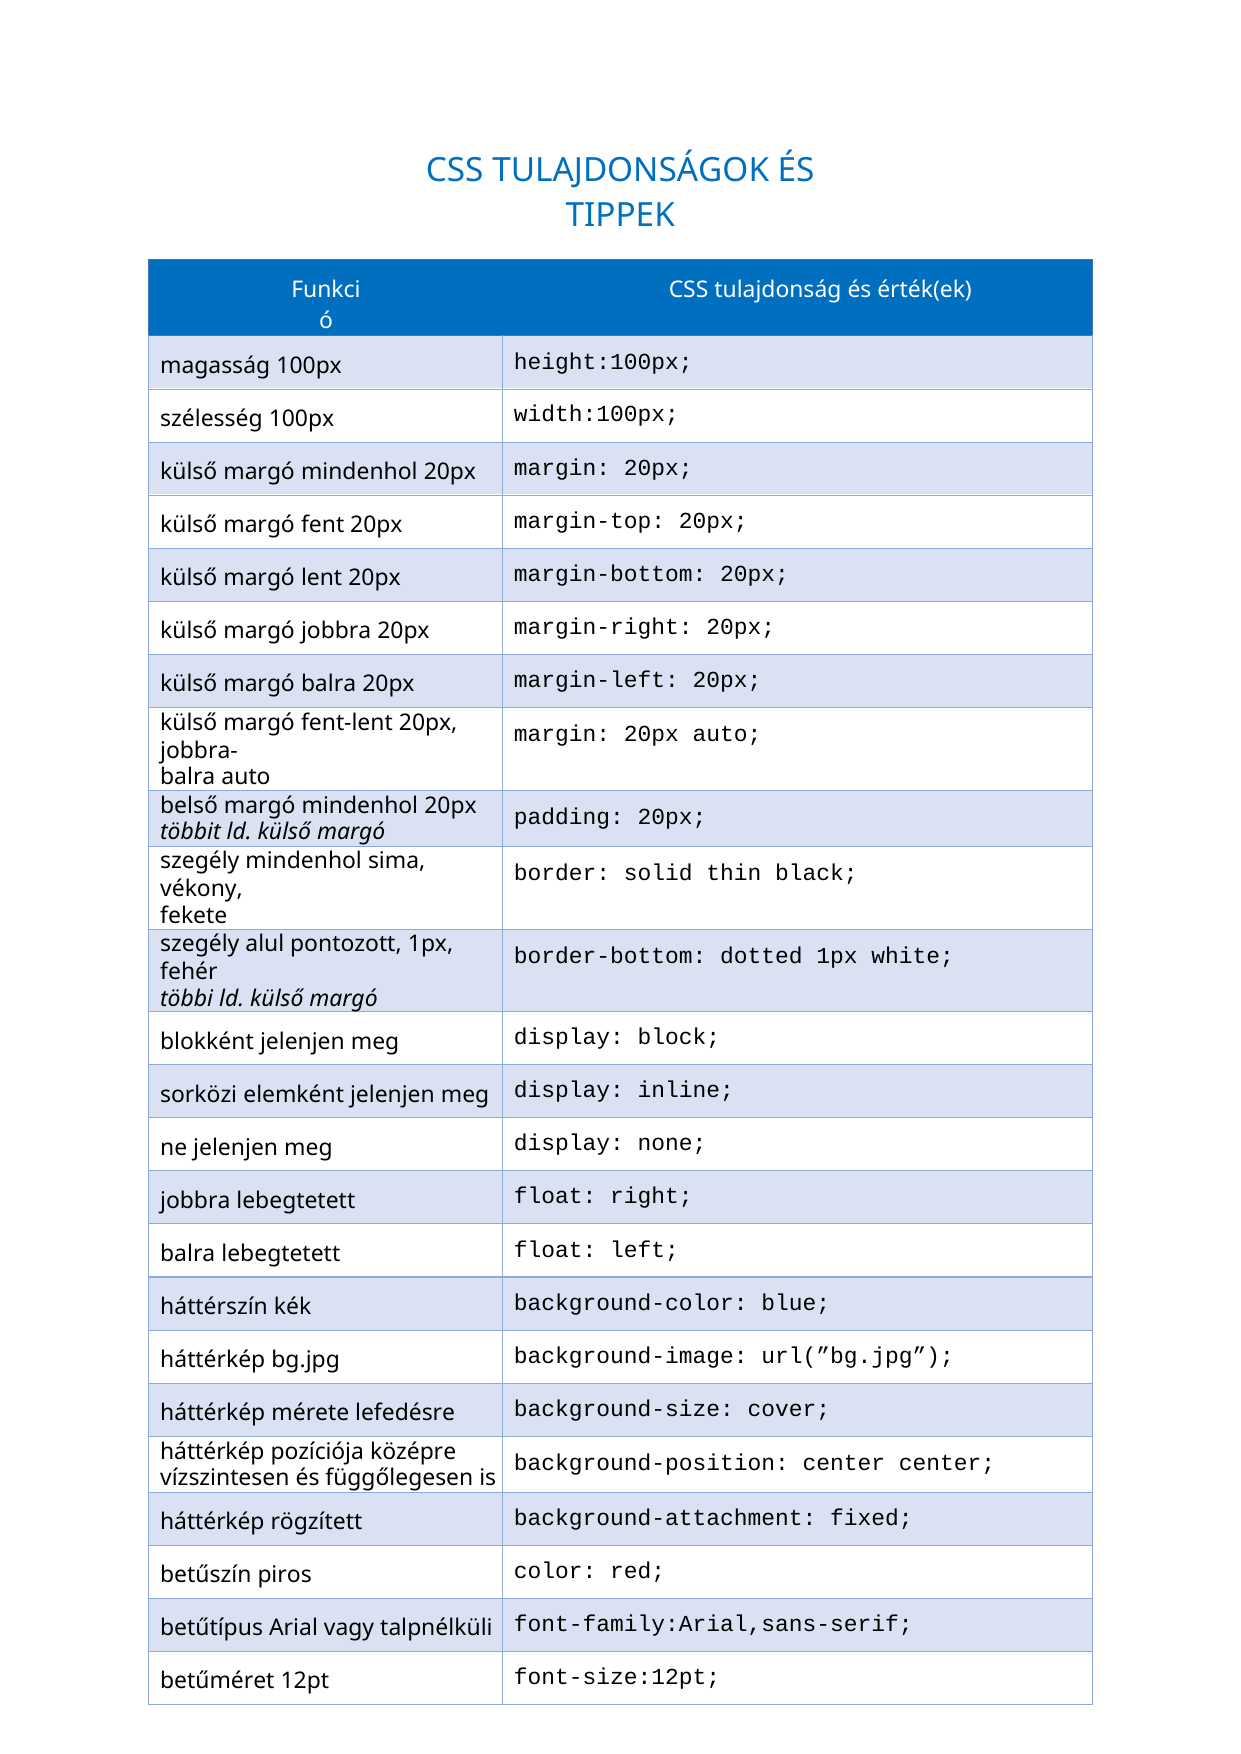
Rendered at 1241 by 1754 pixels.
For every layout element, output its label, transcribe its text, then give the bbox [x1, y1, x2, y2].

table_cell background-size: cover; [503, 1384, 1092, 1436]
table_cell margin-top: 20px; [503, 496, 1092, 548]
table_cell jobbra lebegtetett [149, 1171, 502, 1223]
table_cell betűméret 12pt [149, 1652, 502, 1704]
table_cell margin: 20px auto; [503, 708, 1092, 790]
table_cell margin-right: 20px; [503, 602, 1092, 654]
table_cell háttérkép pozíciója középre vízszintesen és függőlegesen is [149, 1437, 502, 1492]
table_cell ne jelenjen meg [149, 1118, 502, 1170]
table_cell background-image: url(”bg.jpg”); [503, 1331, 1092, 1383]
table_cell betűszín piros [149, 1546, 502, 1598]
table_cell padding: 20px; [503, 791, 1092, 846]
table_cell betűtípus Arial vagy talpnélküli [149, 1599, 502, 1651]
table_cell border-bottom: dotted 1px white; [503, 930, 1092, 1011]
table_cell háttérkép mérete lefedésre [149, 1384, 502, 1436]
table_cell width:100px; [503, 390, 1092, 442]
table_cell háttérkép rögzített [149, 1493, 502, 1545]
table_cell háttérkép bg.jpg [149, 1331, 502, 1383]
table_cell külső margó mindenhol 20px [149, 443, 502, 494]
table_cell font-family:Arial,sans-serif; [503, 1599, 1092, 1651]
table_cell blokként jelenjen meg [149, 1012, 502, 1064]
table_cell float: right; [503, 1171, 1092, 1223]
table_cell háttérszín kék [149, 1278, 502, 1330]
table_cell display: block; [503, 1012, 1092, 1064]
table_cell sorközi elemként jelenjen meg [149, 1065, 502, 1117]
table_cell background-attachment: fixed; [503, 1493, 1092, 1545]
text CSS TULAJDONSÁGOK ÉS TIPPEK [403, 146, 837, 236]
table_cell background-position: center center; [503, 1437, 1092, 1492]
table_cell szegély mindenhol sima, vékony, fekete [149, 847, 502, 928]
table_cell color: red; [503, 1546, 1092, 1598]
table_cell margin-left: 20px; [503, 655, 1092, 707]
table_cell border: solid thin black; [503, 847, 1092, 928]
table_cell szegély alul pontozott, 1px, fehér többi ld. külső margó [149, 930, 502, 1011]
table_cell margin: 20px; [503, 443, 1092, 494]
table_cell szélesség 100px [149, 390, 502, 442]
table_cell külső margó fent-lent 20px, jobbra- balra auto [149, 708, 502, 790]
table_header Funkció [149, 260, 502, 335]
table_cell height:100px; [503, 336, 1092, 388]
table_cell display: inline; [503, 1065, 1092, 1117]
table_cell külső margó fent 20px [149, 496, 502, 548]
table_cell margin-bottom: 20px; [503, 549, 1092, 601]
table_cell background-color: blue; [503, 1278, 1092, 1330]
table_cell magasság 100px [149, 336, 502, 388]
table_cell display: none; [503, 1118, 1092, 1170]
table_cell külső margó lent 20px [149, 549, 502, 601]
table_cell font-size:12pt; [503, 1652, 1092, 1704]
table_cell float: left; [503, 1224, 1092, 1276]
table_header CSS tulajdonság és érték(ek) [502, 260, 1092, 335]
table_cell belső margó mindenhol 20px többit ld. külső margó [149, 791, 502, 846]
table_cell külső margó jobbra 20px [149, 602, 502, 654]
table_cell balra lebegtetett [149, 1224, 502, 1276]
table_cell külső margó balra 20px [149, 655, 502, 707]
